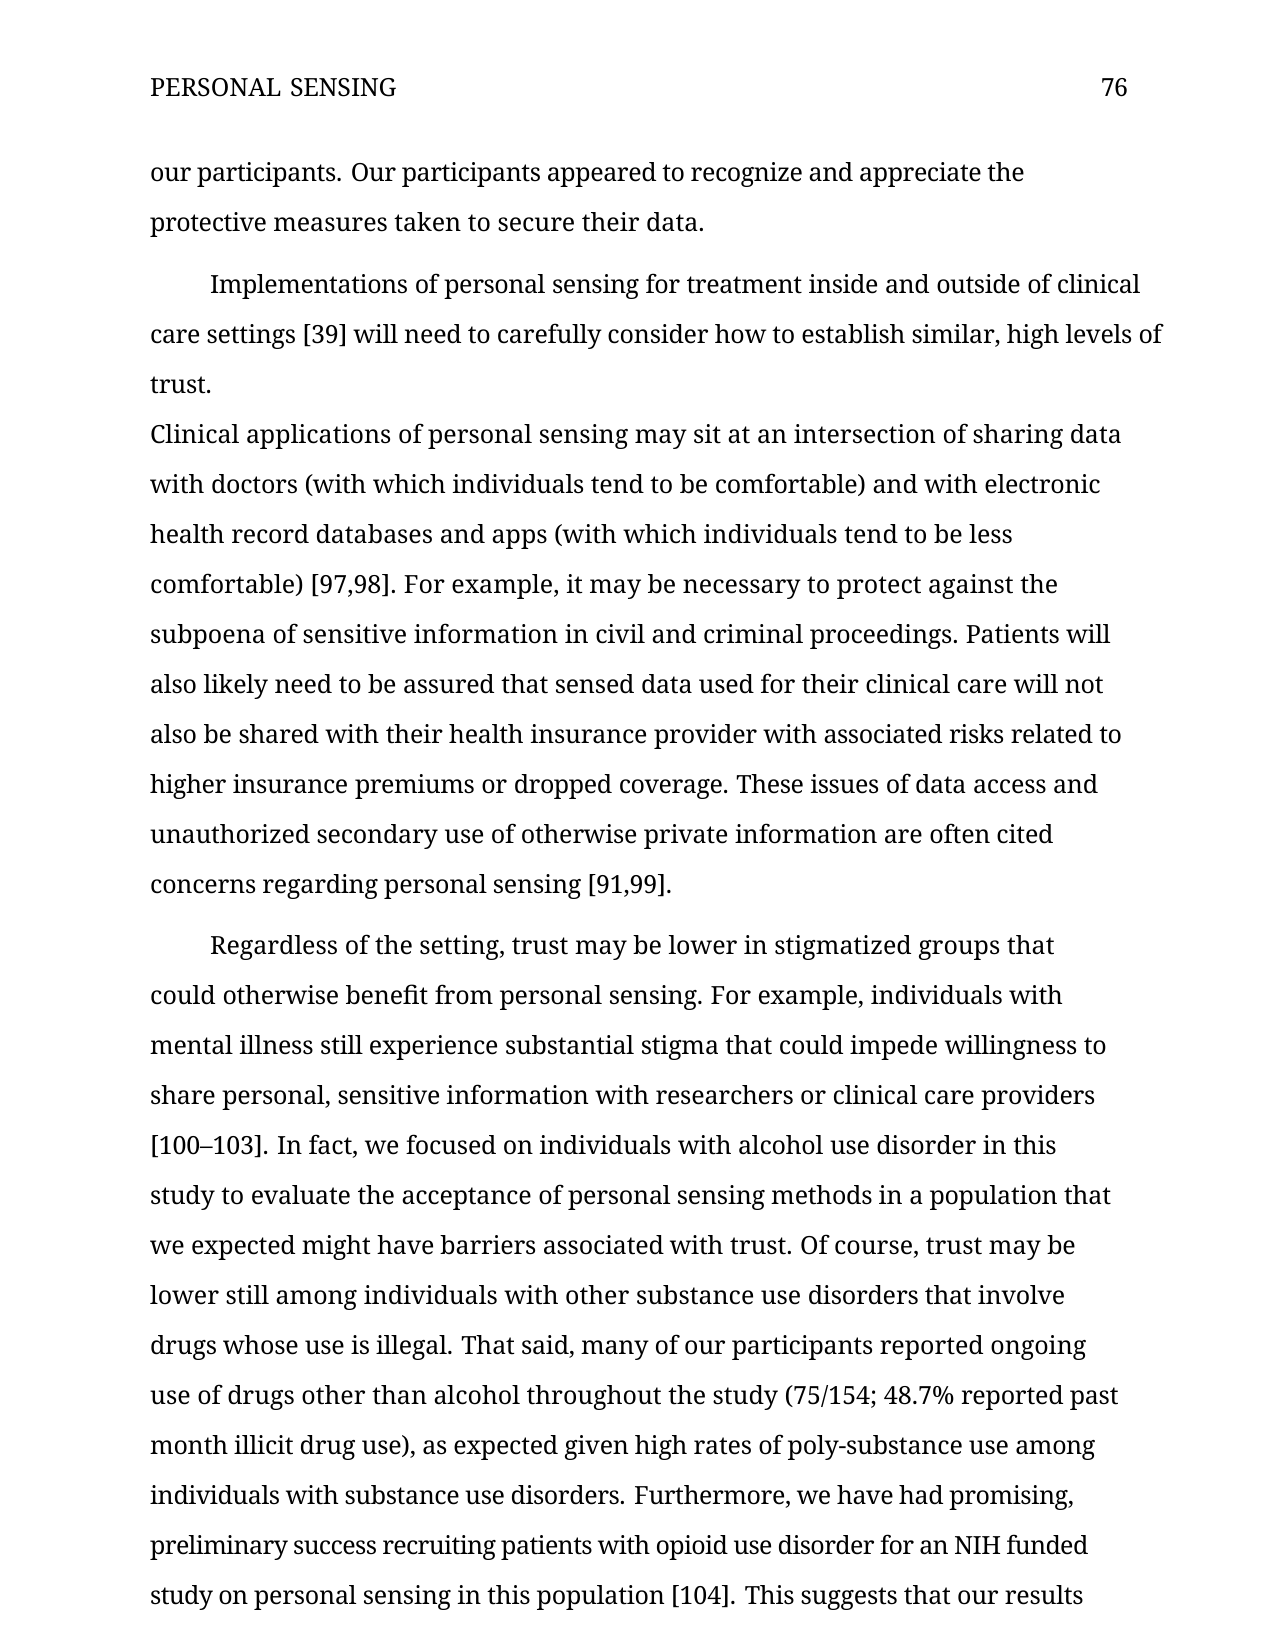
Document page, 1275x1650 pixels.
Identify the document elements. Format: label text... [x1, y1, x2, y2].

text our participants. Our participants appeared to recognize and appreciate the protective measures taken to secure their data. [150, 154, 1126, 238]
text Implementations of personal sensing for treatment inside and outside of clinical care settings [39] will need to carefully consider how to establish similar, high levels of trust. [150, 266, 1183, 401]
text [150, 928, 1126, 1612]
text Clinical applications of personal sensing may sit at an intersection of sharing data with doctors (with which individuals tend to be comfortable) and with electronic health record databases and apps (with which individuals tend to be less comfortable) [97,98]. For example, it may be necessary to protect against the subpoena of sensitive information in civil and criminal proceedings. Patients will also likely need to be assured that sensed data used for their clinical care will not also be shared with their health insurance provider with associated risks related to higher insurance premiums or dropped coverage. These issues of data access and unauthorized secondary use of otherwise private information are often cited concerns regarding personal sensing [91,99]. [150, 416, 1126, 901]
